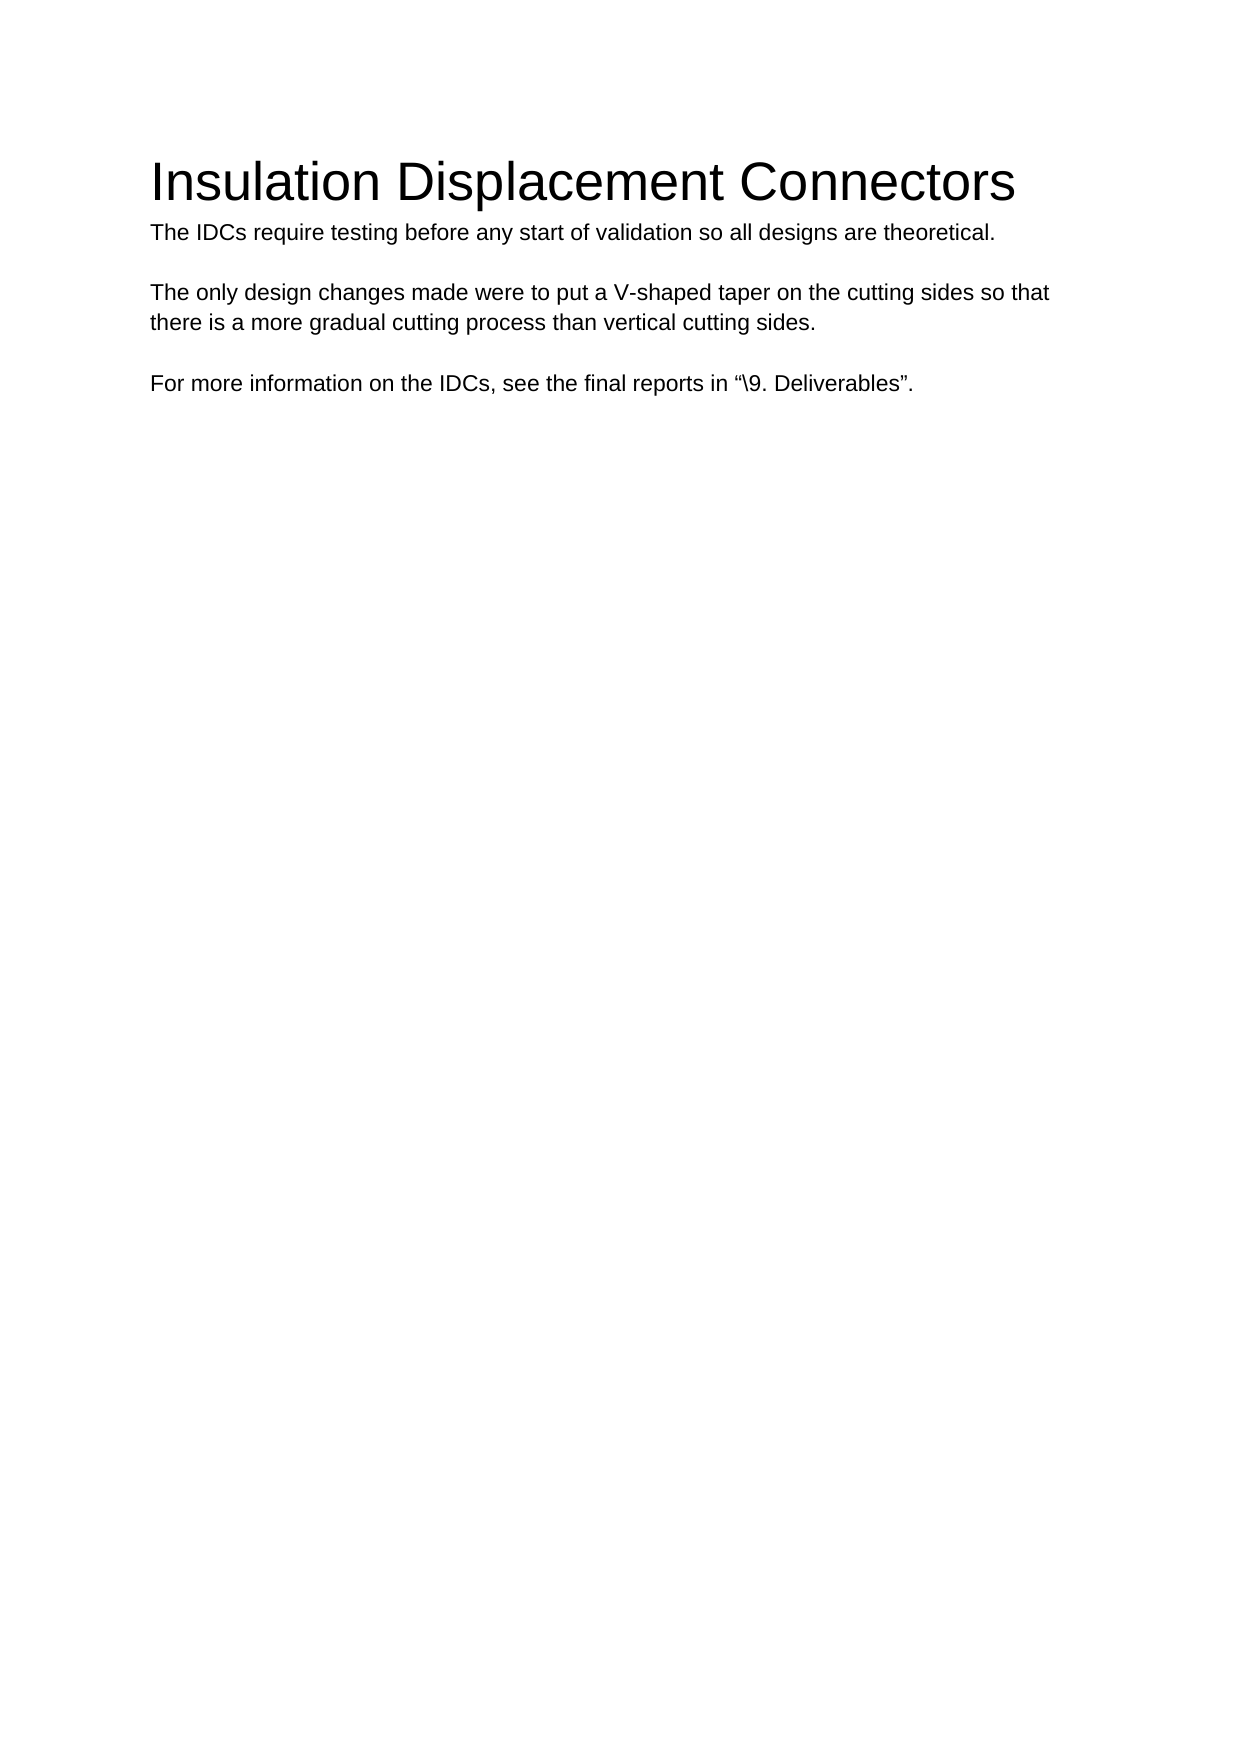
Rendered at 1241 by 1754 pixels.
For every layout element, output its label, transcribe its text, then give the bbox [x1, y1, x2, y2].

text For more information on the IDCs, see the final reports in “\9. Deliverables”. [150, 369, 1090, 396]
text The only design changes made were to put a V-shaped taper on the cutting sides so that there is a more gradual cutting process than vertical cutting sides. [150, 279, 1090, 336]
title Insulation Displacement Connectors [150, 150, 1090, 212]
text The IDCs require testing before any start of validation so all designs are theoretical. [150, 218, 1090, 245]
